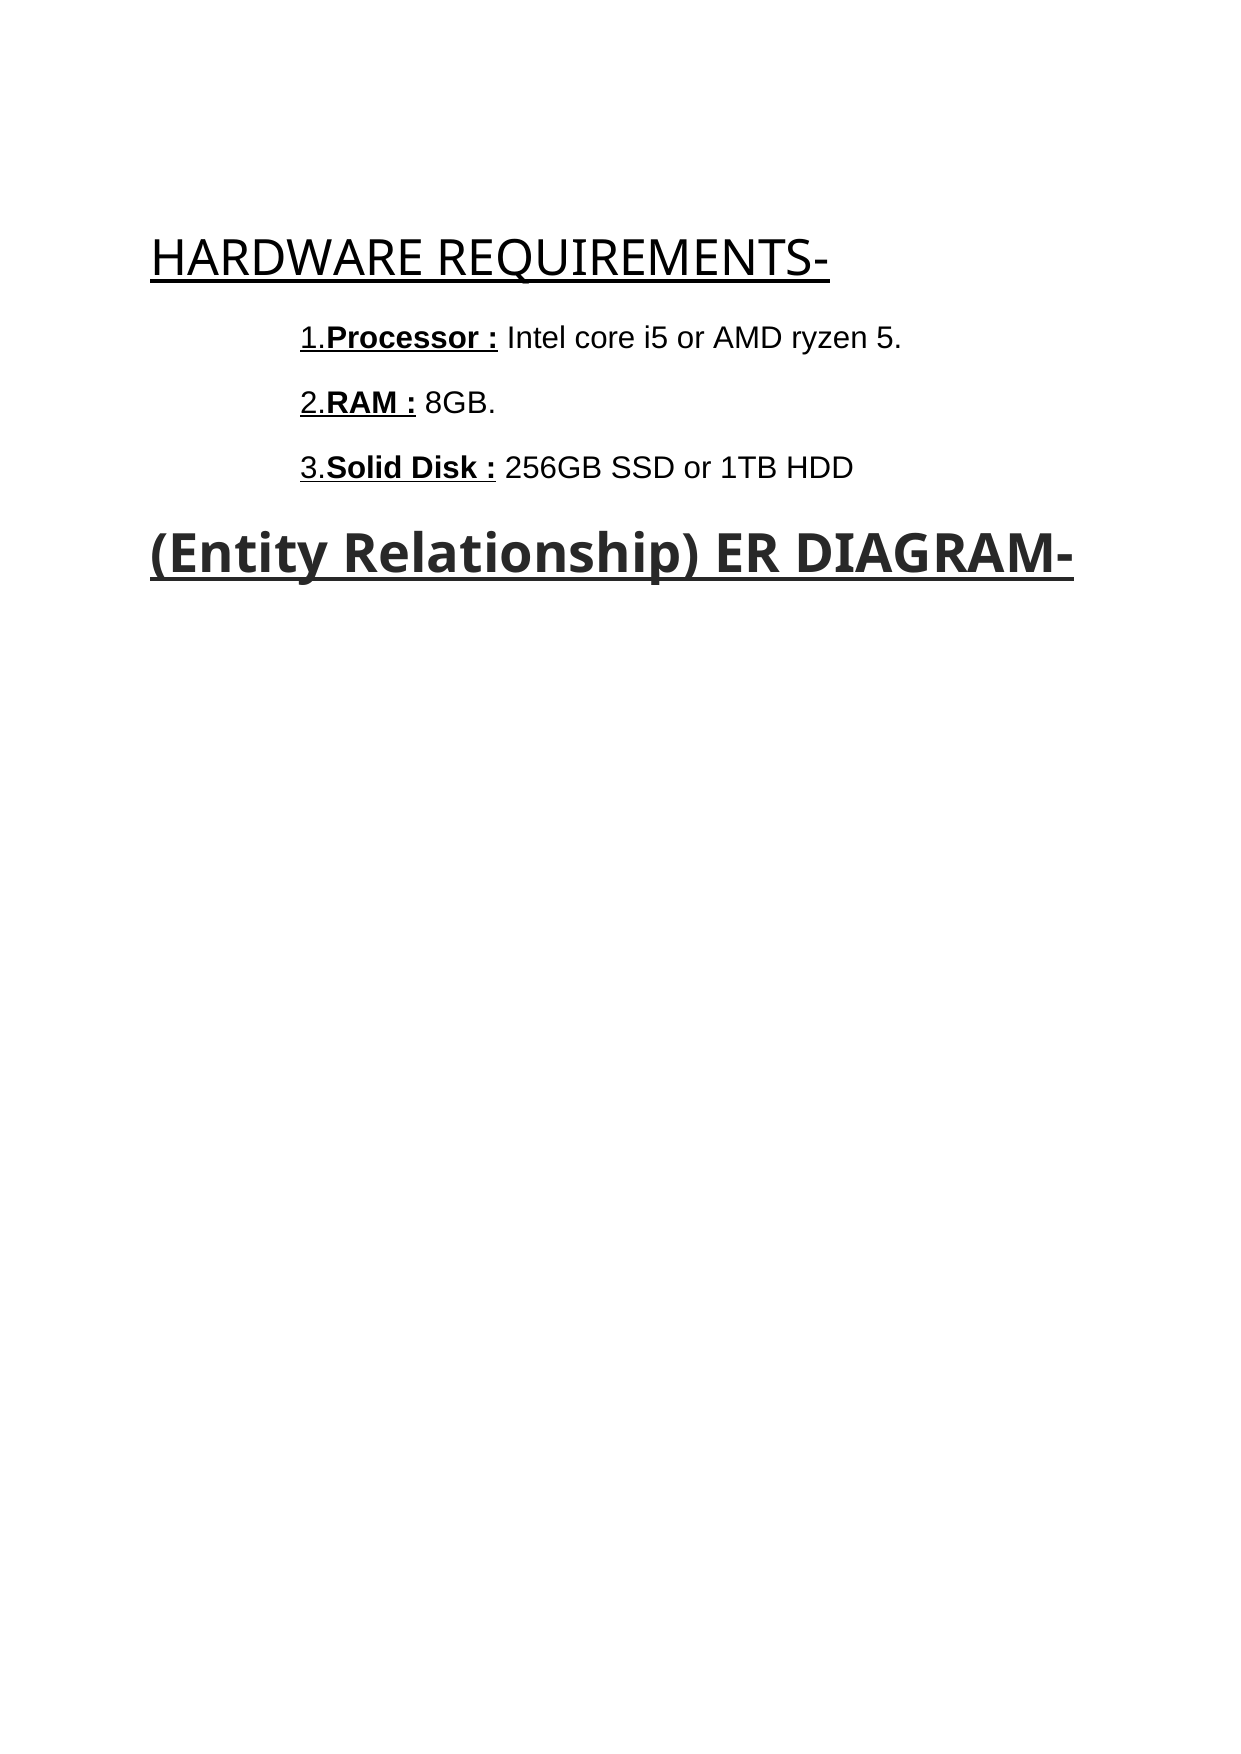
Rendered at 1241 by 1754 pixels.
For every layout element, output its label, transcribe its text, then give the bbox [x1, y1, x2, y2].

text (Entity Relationship) ER DIAGRAM- [150, 514, 1090, 588]
text 3.Solid Disk : 256GB SSD or 1TB HDD [300, 449, 1090, 485]
text HARDWARE REQUIREMENTS- [150, 222, 1090, 290]
text 2.RAM : 8GB. [300, 384, 1090, 420]
text 1.Processor : Intel core i5 or AMD ryzen 5. [300, 319, 1090, 355]
